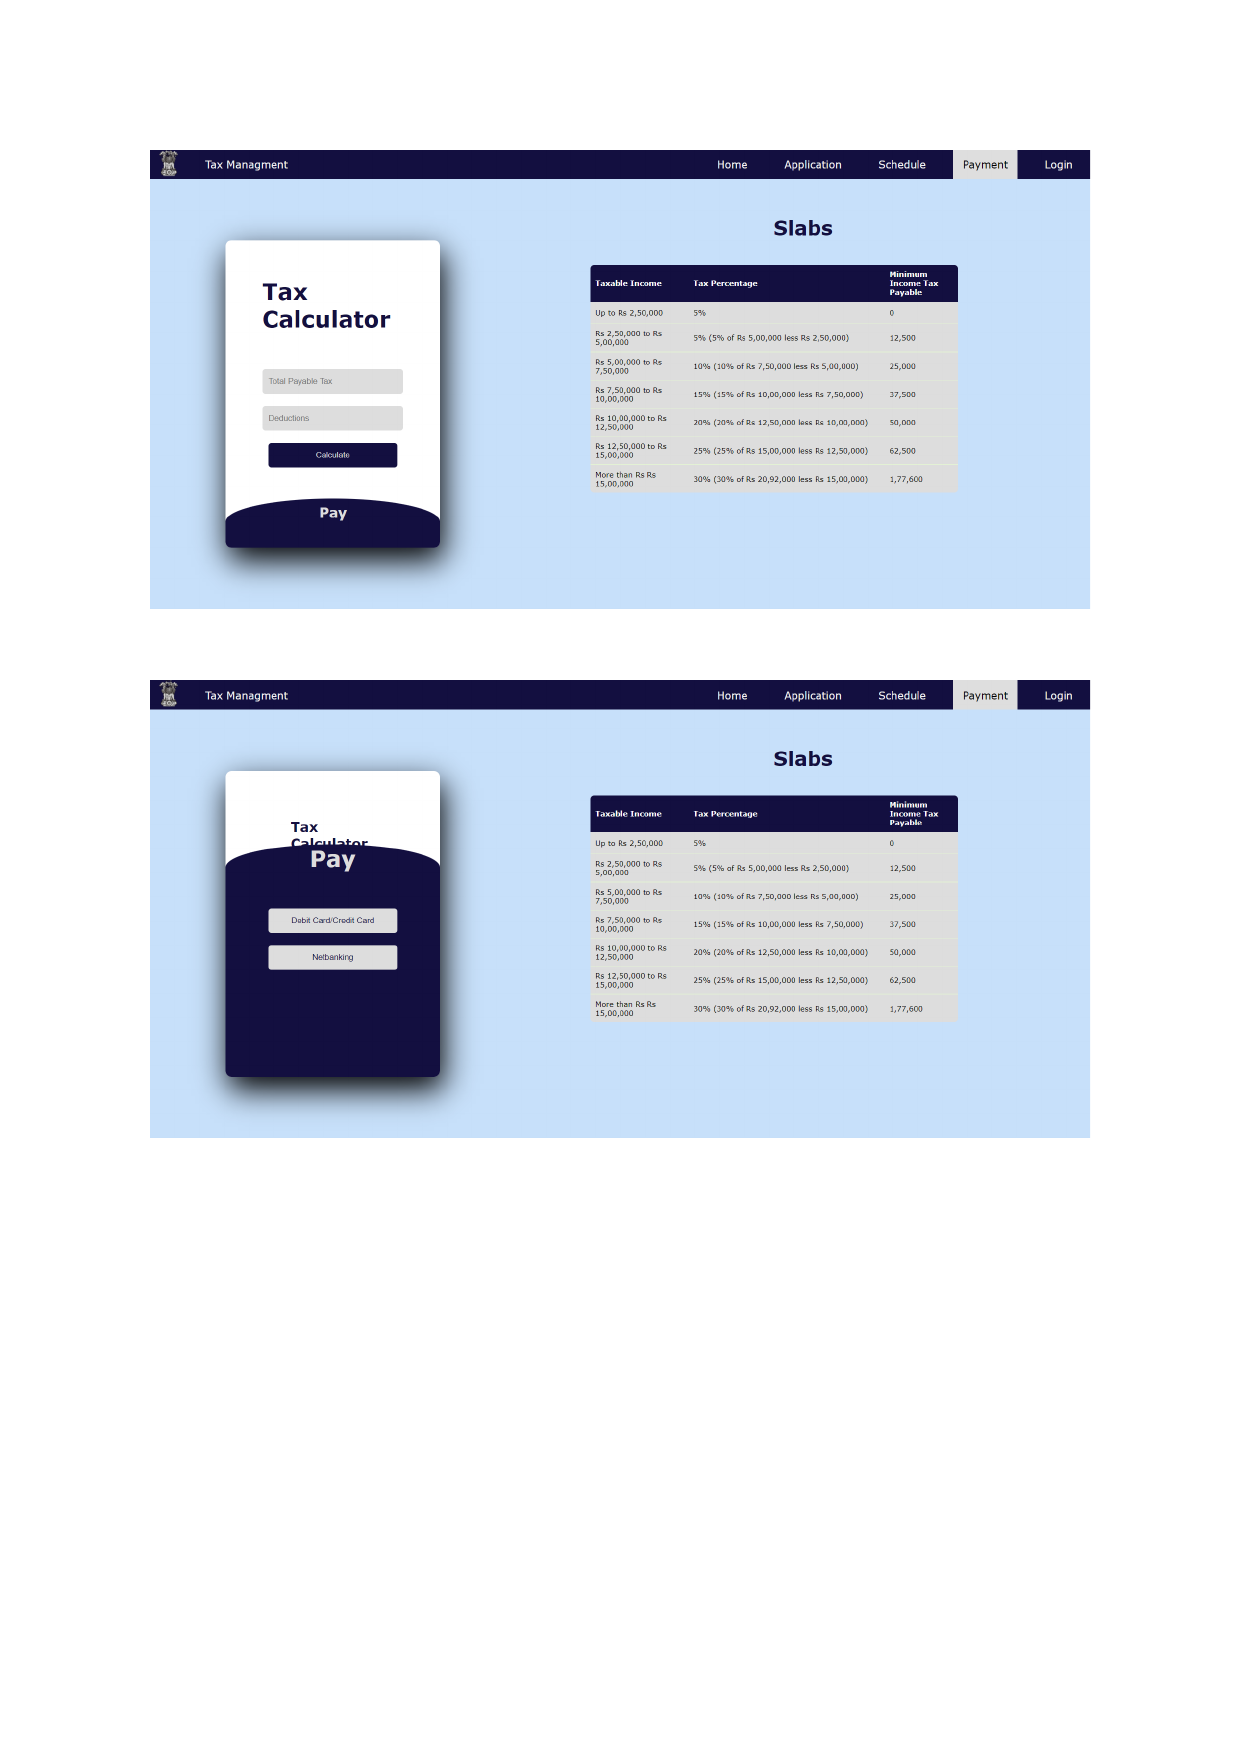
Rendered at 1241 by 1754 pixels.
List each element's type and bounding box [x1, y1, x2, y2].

picture [150, 680, 1091, 1138]
picture [150, 150, 1091, 609]
